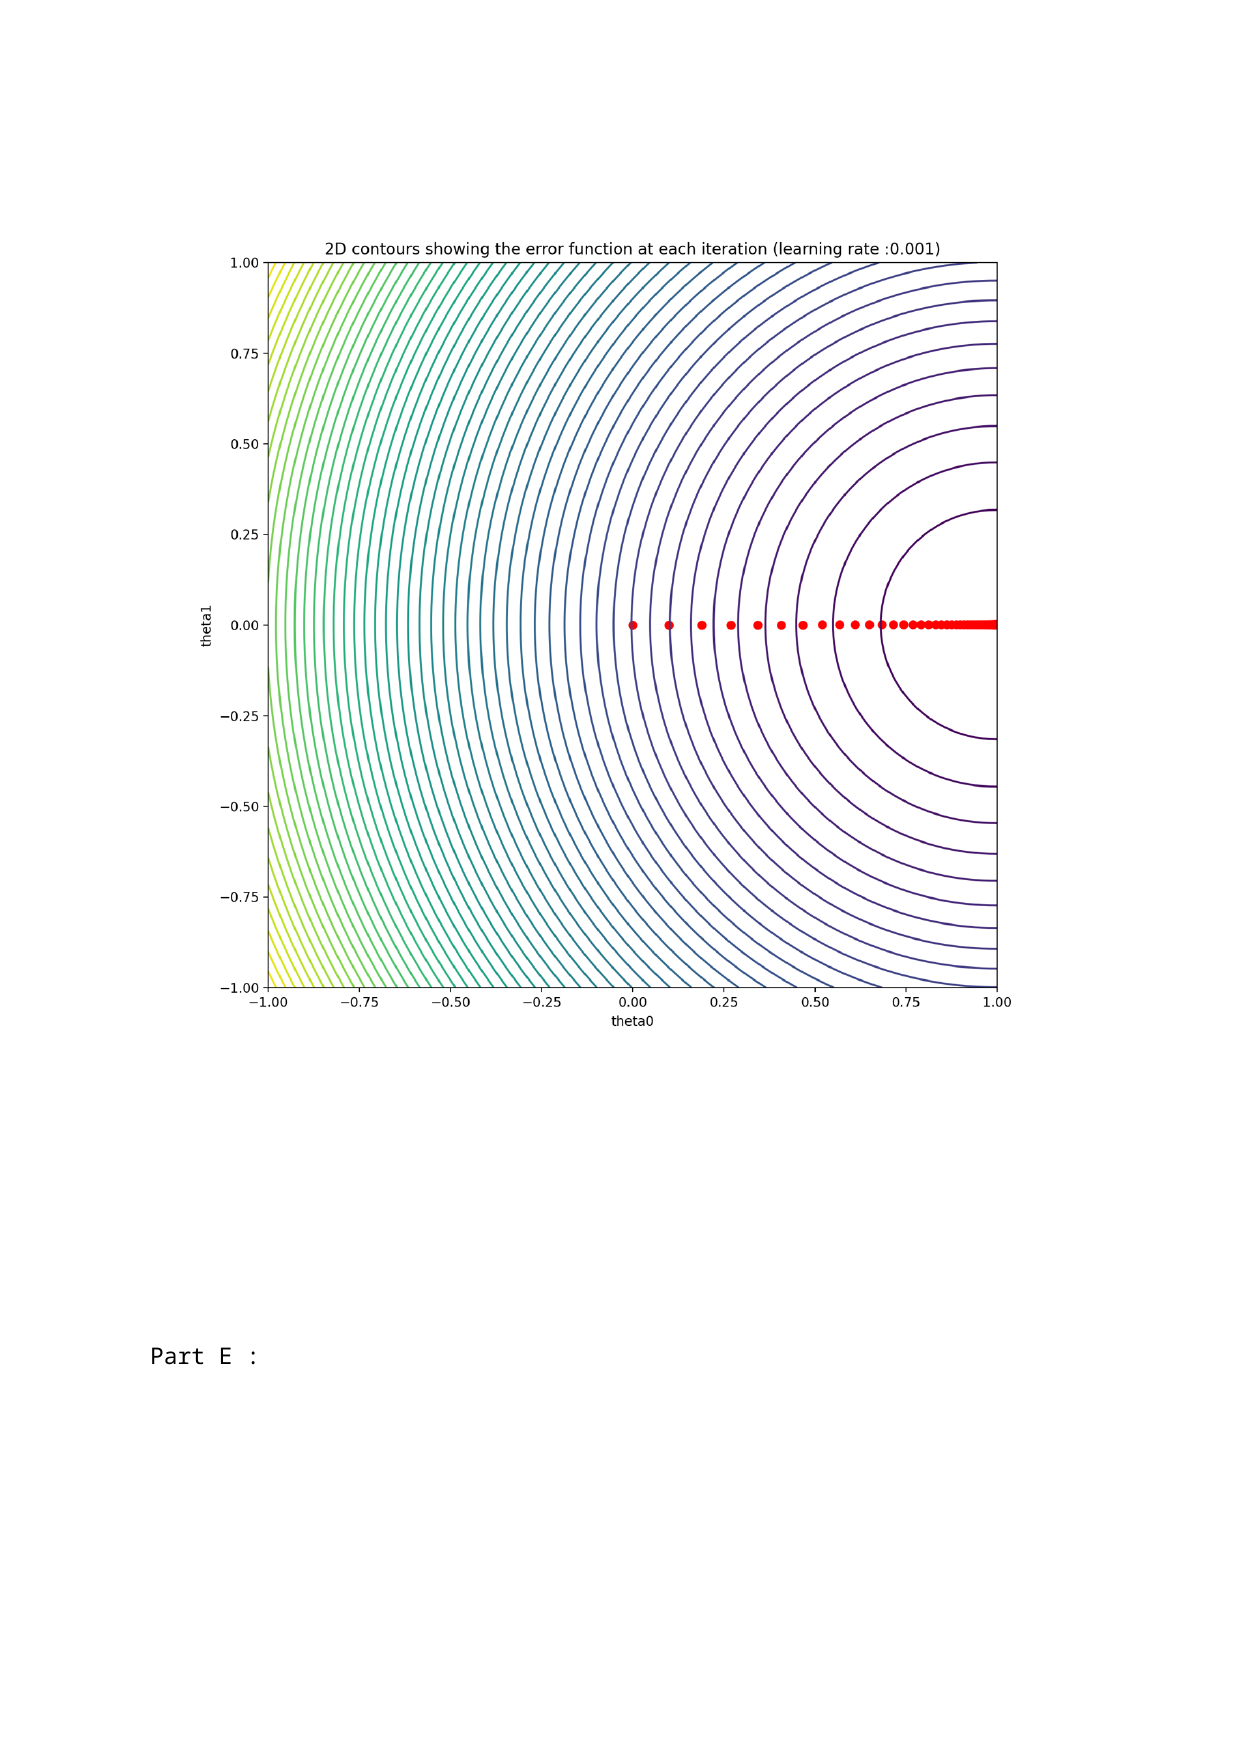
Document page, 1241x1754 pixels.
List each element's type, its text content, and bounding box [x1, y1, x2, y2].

text Part E : [150, 1340, 1090, 1371]
picture [150, 150, 1091, 1091]
